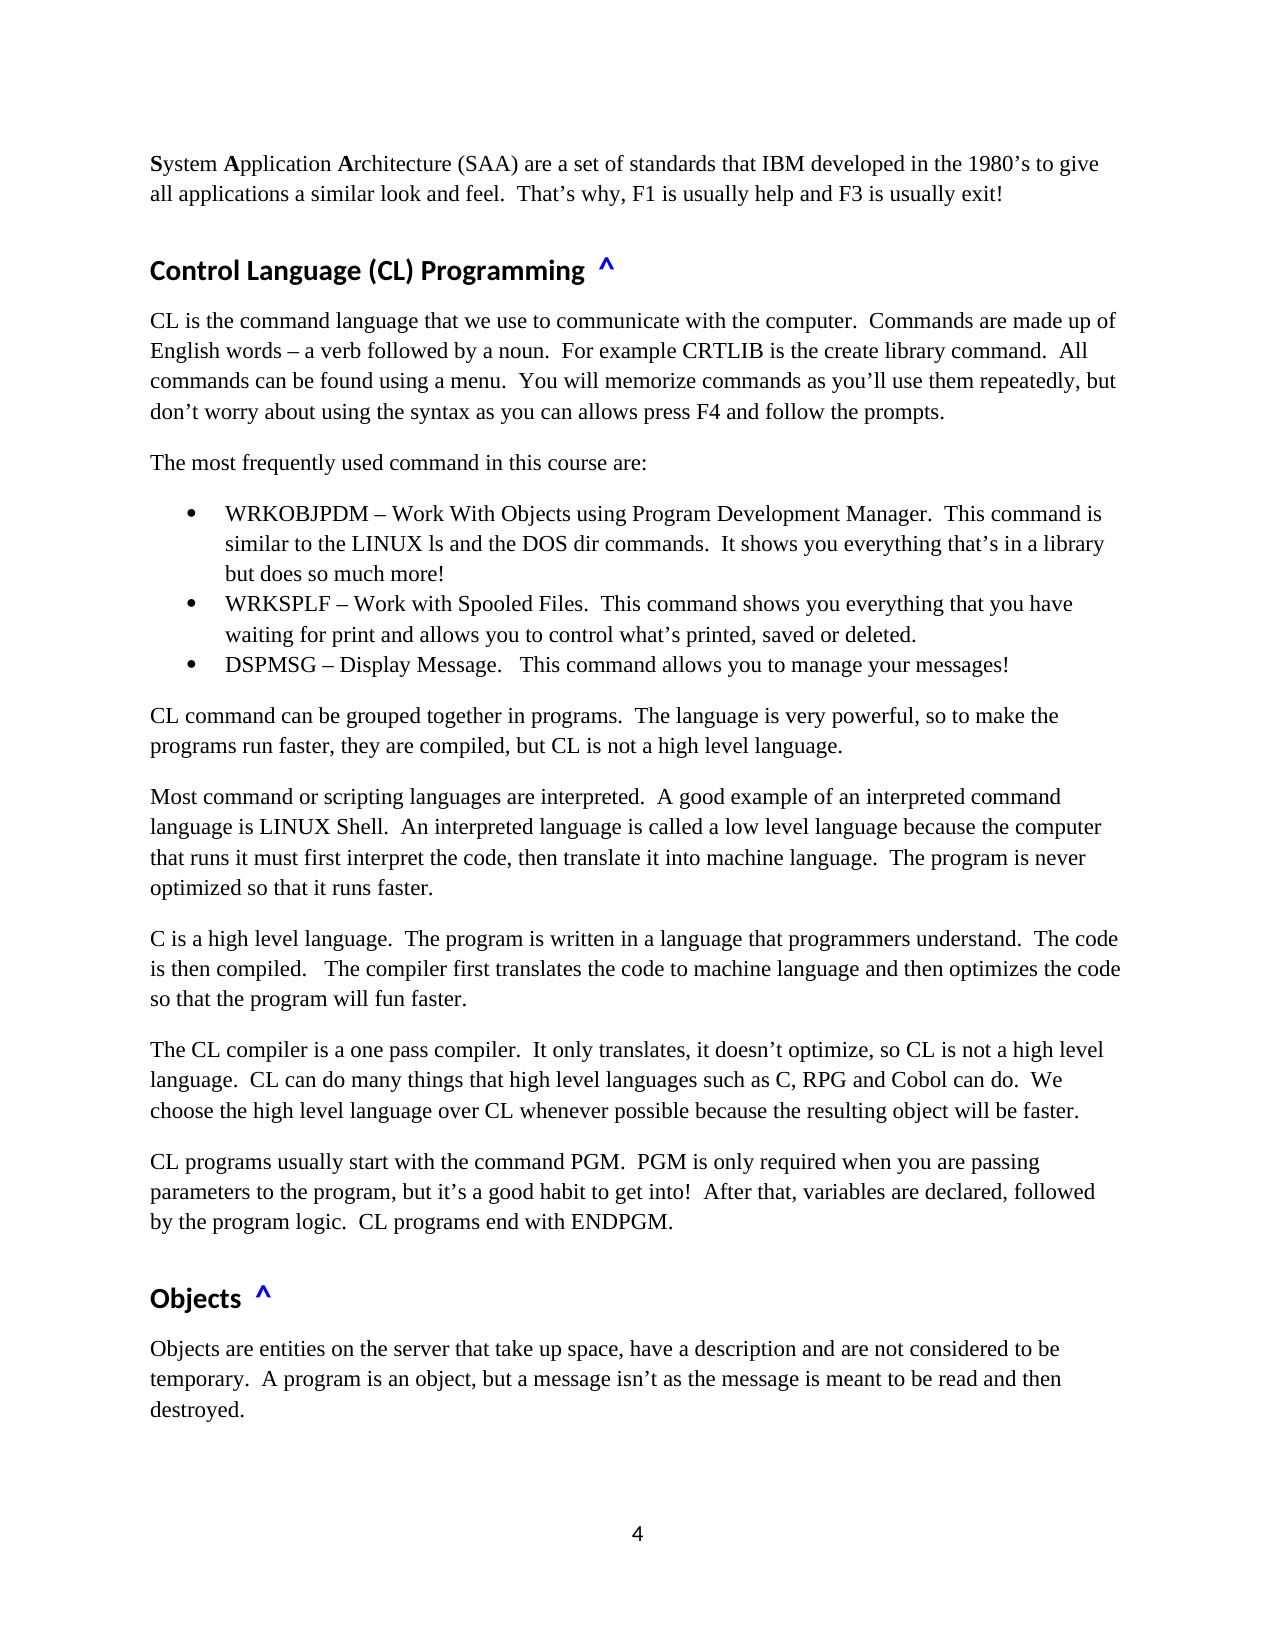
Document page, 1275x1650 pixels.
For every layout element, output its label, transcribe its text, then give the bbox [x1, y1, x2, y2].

list WRKSPLF – Work with Spooled Files. This command shows you everything that you have waiting for print and allows you to control what’s printed, saved or deleted. [187, 591, 1125, 647]
text Most command or scripting languages are interpreted. A good example of an interpreted command language is LINUX Shell. An interpreted language is called a low level language because the computer that runs it must first interpret the code, then translate it into machine language. The program is never optimized so that it runs faster. [150, 783, 1125, 900]
text CL is the command language that we use to communicate with the computer. Commands are made up of English words – a verb followed by a noun. For example CRTLIB is the create library command. All commands can be found using a menu. You will memorize commands as you’ll use them repeatedly, but don’t worry about using the syntax as you can allows press F4 and follow the prompts. [150, 307, 1125, 424]
text CL programs usually start with the command PGM. PGM is only required when you are passing parameters to the program, but it’s a good habit to get into! After that, variables are declared, followed by the program logic. CL programs end with ENDPGM. [150, 1148, 1125, 1234]
list DSPMSG – Display Message. This command allows you to manage your messages! [187, 651, 1125, 677]
text The most frequently used command in this course are: [150, 449, 1125, 475]
text Objects are entities on the server that take up space, have a description and are not considered to be temporary. A program is an object, but a message isn’t as the message is meant to be read and then destroyed. [150, 1335, 1125, 1422]
text System Application Architecture (SAA) are a set of standards that IBM developed in the 1980’s to give all applications a similar look and feel. That’s why, F1 is usually help and F3 is usually exit! [150, 150, 1125, 207]
text CL command can be grouped together in programs. The language is very powerful, so to make the programs run faster, they are compiled, but CL is not a high level language. [150, 702, 1125, 758]
text The CL compiler is a one pass compiler. It only translates, it doesn’t optimize, so CL is not a high level language. CL can do many things that high level languages such as C, RPG and Cobol can do. We choose the high level language over CL whenever possible because the resulting object will be faster. [150, 1036, 1125, 1123]
list WRKOBJPDM – Work With Objects using Program Development Manager. This command is similar to the LINUX ls and the DOS dir commands. It shows you everything that’s in a library but does so much more! [187, 500, 1125, 587]
text C is a high level language. The program is written in a language that programmers understand. The code is then compiled. The compiler first translates the code to machine language and then optimizes the code so that the program will fun faster. [150, 925, 1125, 1012]
text Objects ^ [150, 1276, 1125, 1317]
text Control Language (CL) Programming ^ [150, 248, 1125, 289]
